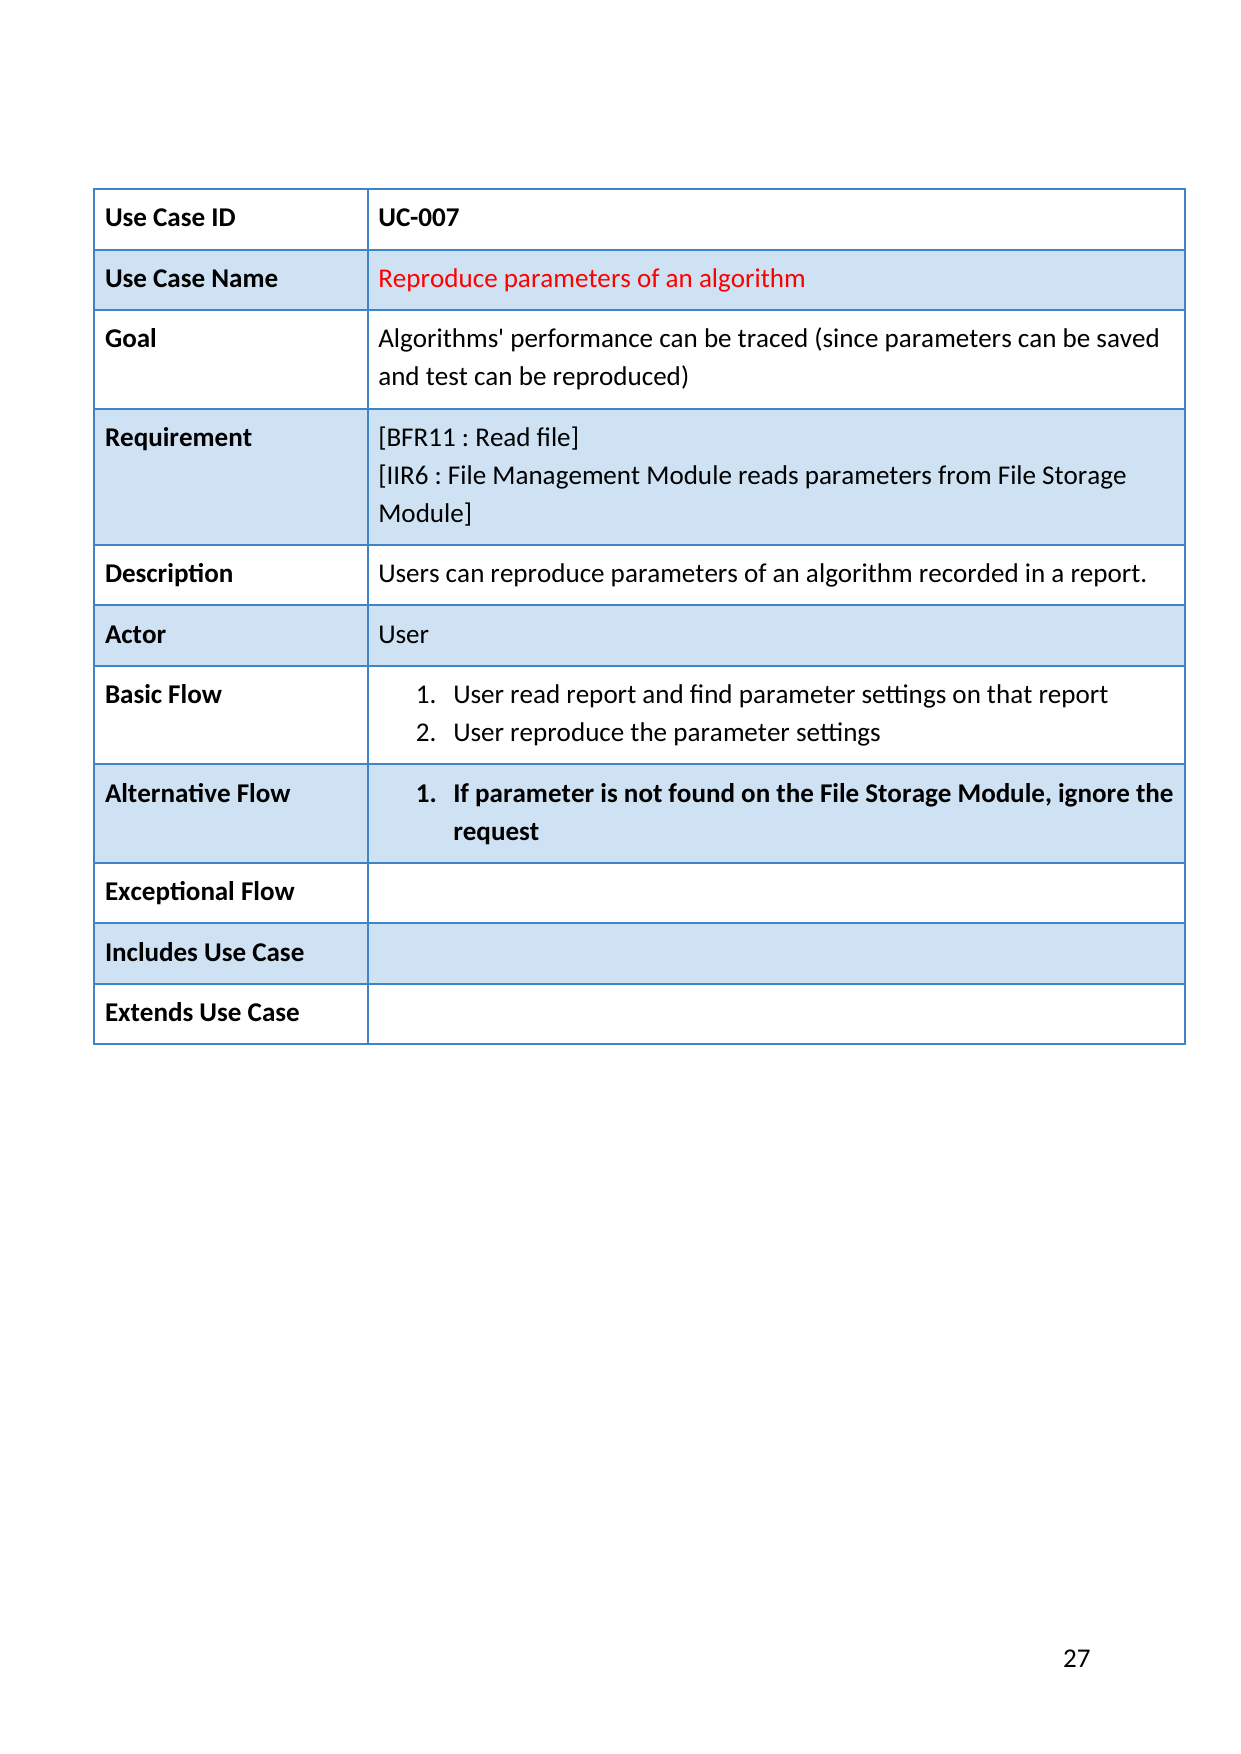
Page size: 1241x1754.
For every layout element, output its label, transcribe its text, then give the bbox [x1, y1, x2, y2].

table_cell [369, 924, 1184, 983]
table_cell Description [95, 546, 367, 604]
table_cell [369, 864, 1184, 922]
table_header Use Case ID [95, 190, 367, 248]
table_cell Exceptional Flow [95, 864, 367, 922]
table_cell Algorithms' performance can be traced (since parameters can be saved and test can be reproduced) [369, 311, 1184, 407]
table_cell Includes Use Case [95, 924, 367, 983]
table_cell Extends Use Case [95, 985, 367, 1043]
table_header UC-007 [369, 190, 1184, 248]
table_cell Users can reproduce parameters of an algorithm recorded in a report. [369, 546, 1184, 604]
table_cell User [369, 606, 1184, 665]
table_cell Goal [95, 311, 367, 407]
table_cell User read report and find parameter settings on that report User reproduce the parameter settings [369, 667, 1184, 763]
table_cell [BFR11 : Read file] [IIR6 : File Management Module reads parameters from File Storage Module] [369, 410, 1184, 544]
table_cell Actor [95, 606, 367, 665]
table_cell Alternative Flow [95, 765, 367, 862]
table_cell Reproduce parameters of an algorithm [369, 251, 1184, 309]
table_cell Basic Flow [95, 667, 367, 763]
table_cell Use Case Name [95, 251, 367, 309]
table_cell If parameter is not found on the File Storage Module, ignore the request [369, 765, 1184, 862]
table_cell [369, 985, 1184, 1043]
table_cell Requirement [95, 410, 367, 544]
